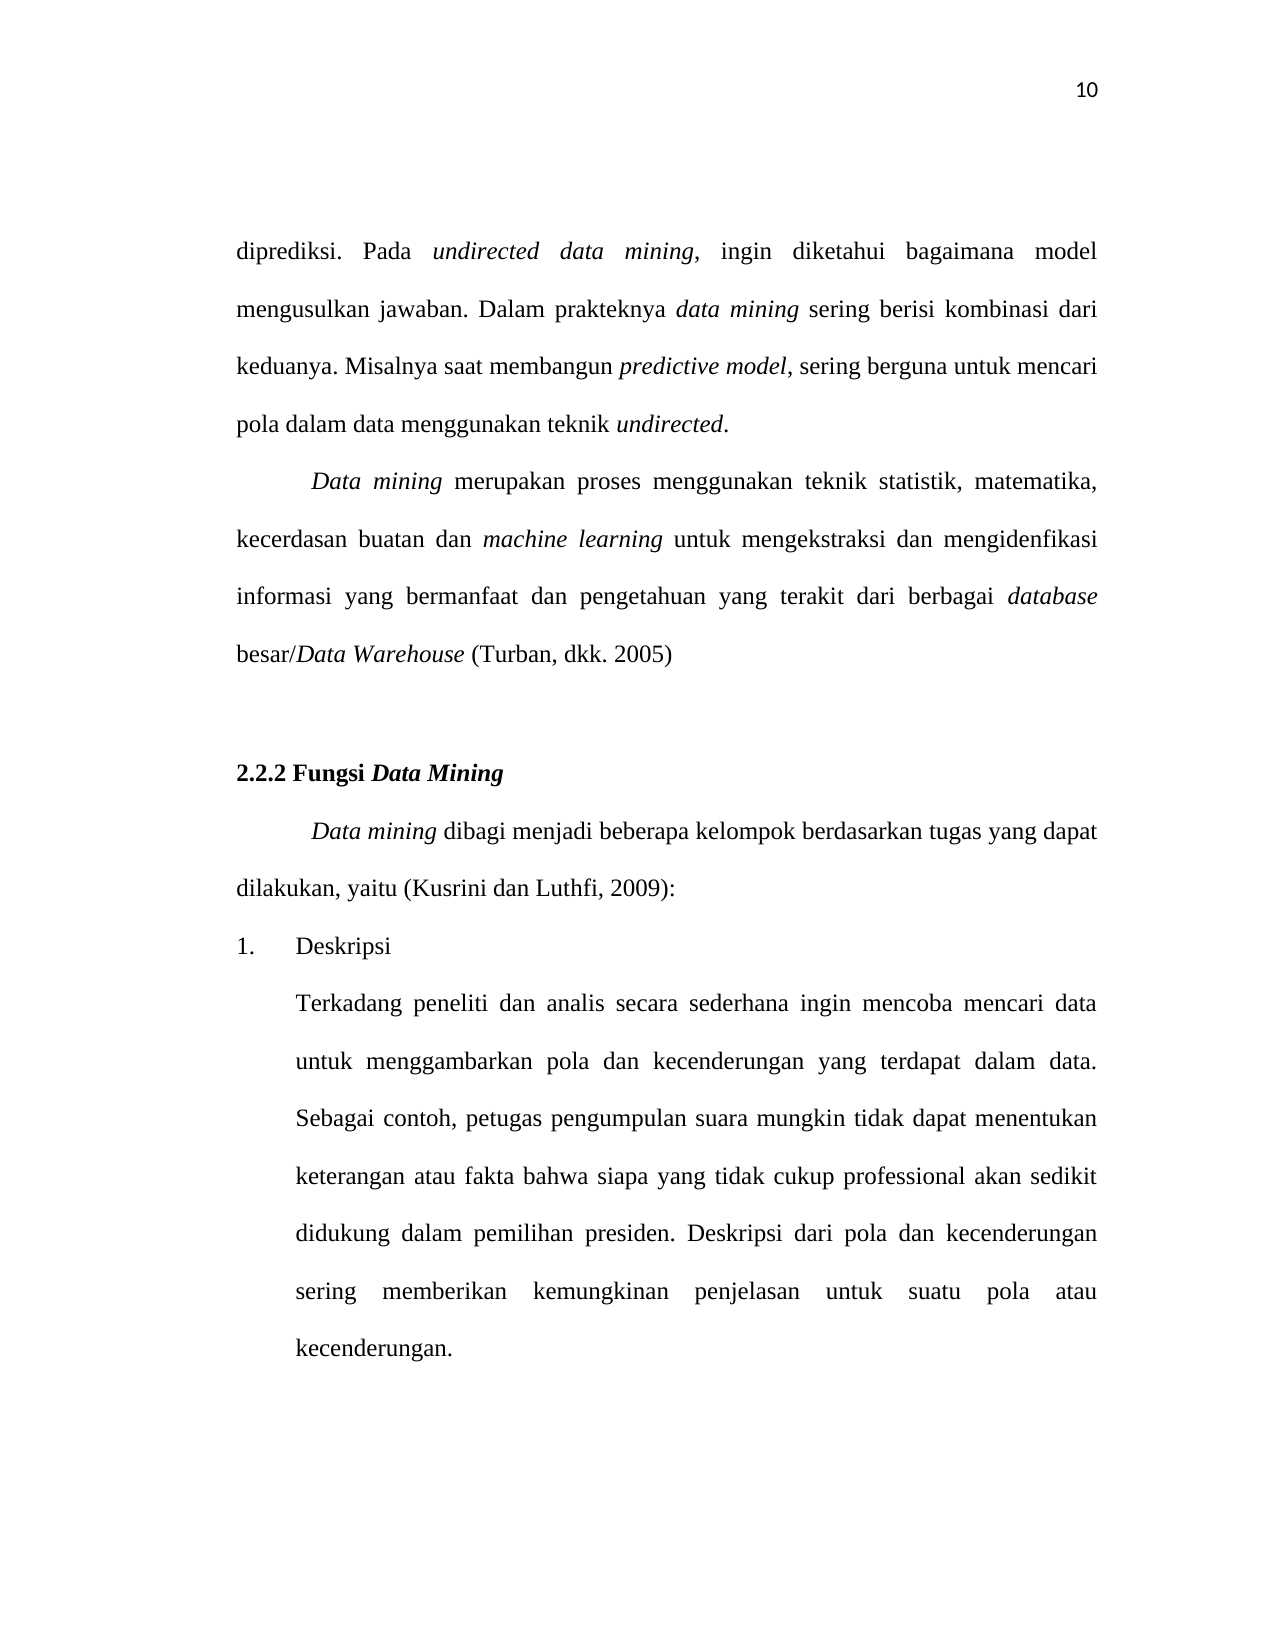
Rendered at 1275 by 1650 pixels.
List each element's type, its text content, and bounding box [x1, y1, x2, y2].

text Data mining merupakan proses menggunakan teknik statistik, matematika, kecerdasan buatan dan machine learning untuk mengekstraksi dan mengidenfikasi informasi yang bermanfaat dan pengetahuan yang terakit dari berbagai database besar/Data Warehouse (Turban, dkk. 2005) [236, 466, 1098, 667]
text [236, 236, 1098, 437]
text Terkadang peneliti dan analis secara sederhana ingin mencoba mencari data untuk menggambarkan pola dan kecenderungan yang terdapat dalam data. Sebagai contoh, petugas pengumpulan suara mungkin tidak dapat menentukan keterangan atau fakta bahwa siapa yang tidak cukup professional akan sedikit didukung dalam pemilihan presiden. Deskripsi dari pola dan kecenderungan sering memberikan kemungkinan penjelasan untuk suatu pola atau kecenderungan. [295, 988, 1098, 1362]
text 1. Deskripsi [236, 931, 1098, 960]
text Data mining dibagi menjadi beberapa kelompok berdasarkan tugas yang dapat dilakukan, yaitu (Kusrini dan Luthfi, 2009): [236, 816, 1098, 902]
subtitle 2.2.2 Fungsi Data Mining [236, 758, 1098, 787]
